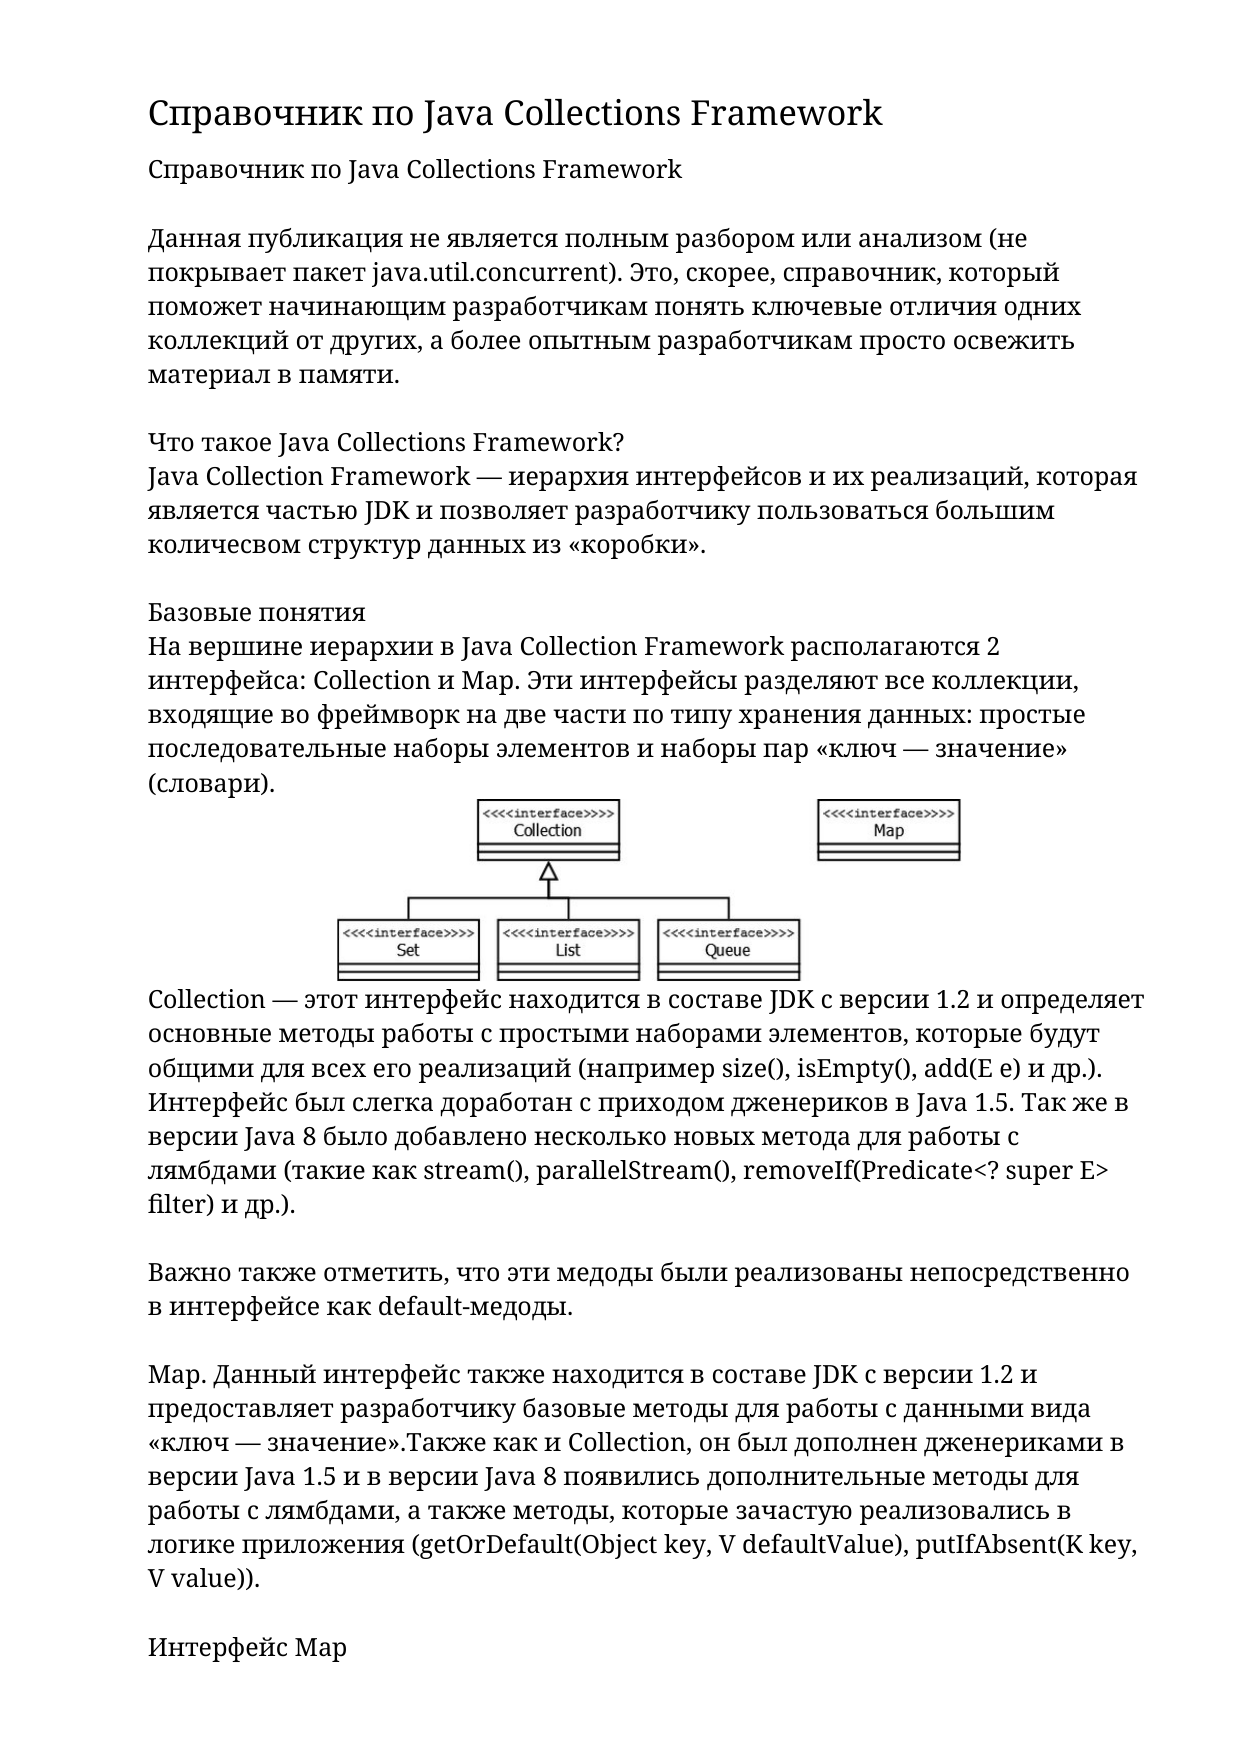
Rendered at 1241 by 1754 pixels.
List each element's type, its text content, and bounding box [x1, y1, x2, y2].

text Справочник по Java Collections Framework [148, 88, 1152, 135]
picture [337, 799, 963, 982]
text Справочник по Java Collections Framework Данная публикация не является полным разбором или анализом (не покрывает пакет java.util.concurrent). Это, скорее, справочник, который поможет начинающим разработчикам понять ключевые отличия одних коллекций от других, а более опытным разработчикам просто освежить материал в памяти. Что такое Java Collections Framework? Java Collection Framework — иерархия интерфейсов и их реализаций, которая является частью JDK и позволяет разработчику пользоваться большим количесвом структур данных из «коробки». Базовые понятия На вершине иерархии в Java Collection Framework располагаются 2 интерфейса: Collection и Map. Эти интерфейсы разделяют все коллекции, входящие во фреймворк на две части по типу хранения данных: простые последовательные наборы элементов и наборы пар «ключ — значение» (словари). [148, 152, 1152, 799]
text Collection — этот интерфейс находится в составе JDK c версии 1.2 и определяет основные методы работы с простыми наборами элементов, которые будут общими для всех его реализаций (например size(), isEmpty(), add(E e) и др.). Интерфейс был слегка доработан с приходом дженериков в Java 1.5. Так же в версии Java 8 было добавлено несколько новых метода для работы с лямбдами (такие как stream(), parallelStream(), removeIf(Predicate<? super E> filter) и др.). Важно также отметить, что эти медоды были реализованы непосредственно в интерфейсе как default-медоды. Map. Данный интерфейс также находится в составе JDK c версии 1.2 и предоставляет разработчику базовые методы для работы с данными вида «ключ — значение».Также как и Collection, он был дополнен дженериками в версии Java 1.5 и в версии Java 8 появились дополнительные методы для работы с лямбдами, а также методы, которые зачастую реализовались в логике приложения (getOrDefault(Object key, V defaultValue), putIfAbsent(K key, V value)). Интерфейс Map [148, 982, 1152, 1663]
